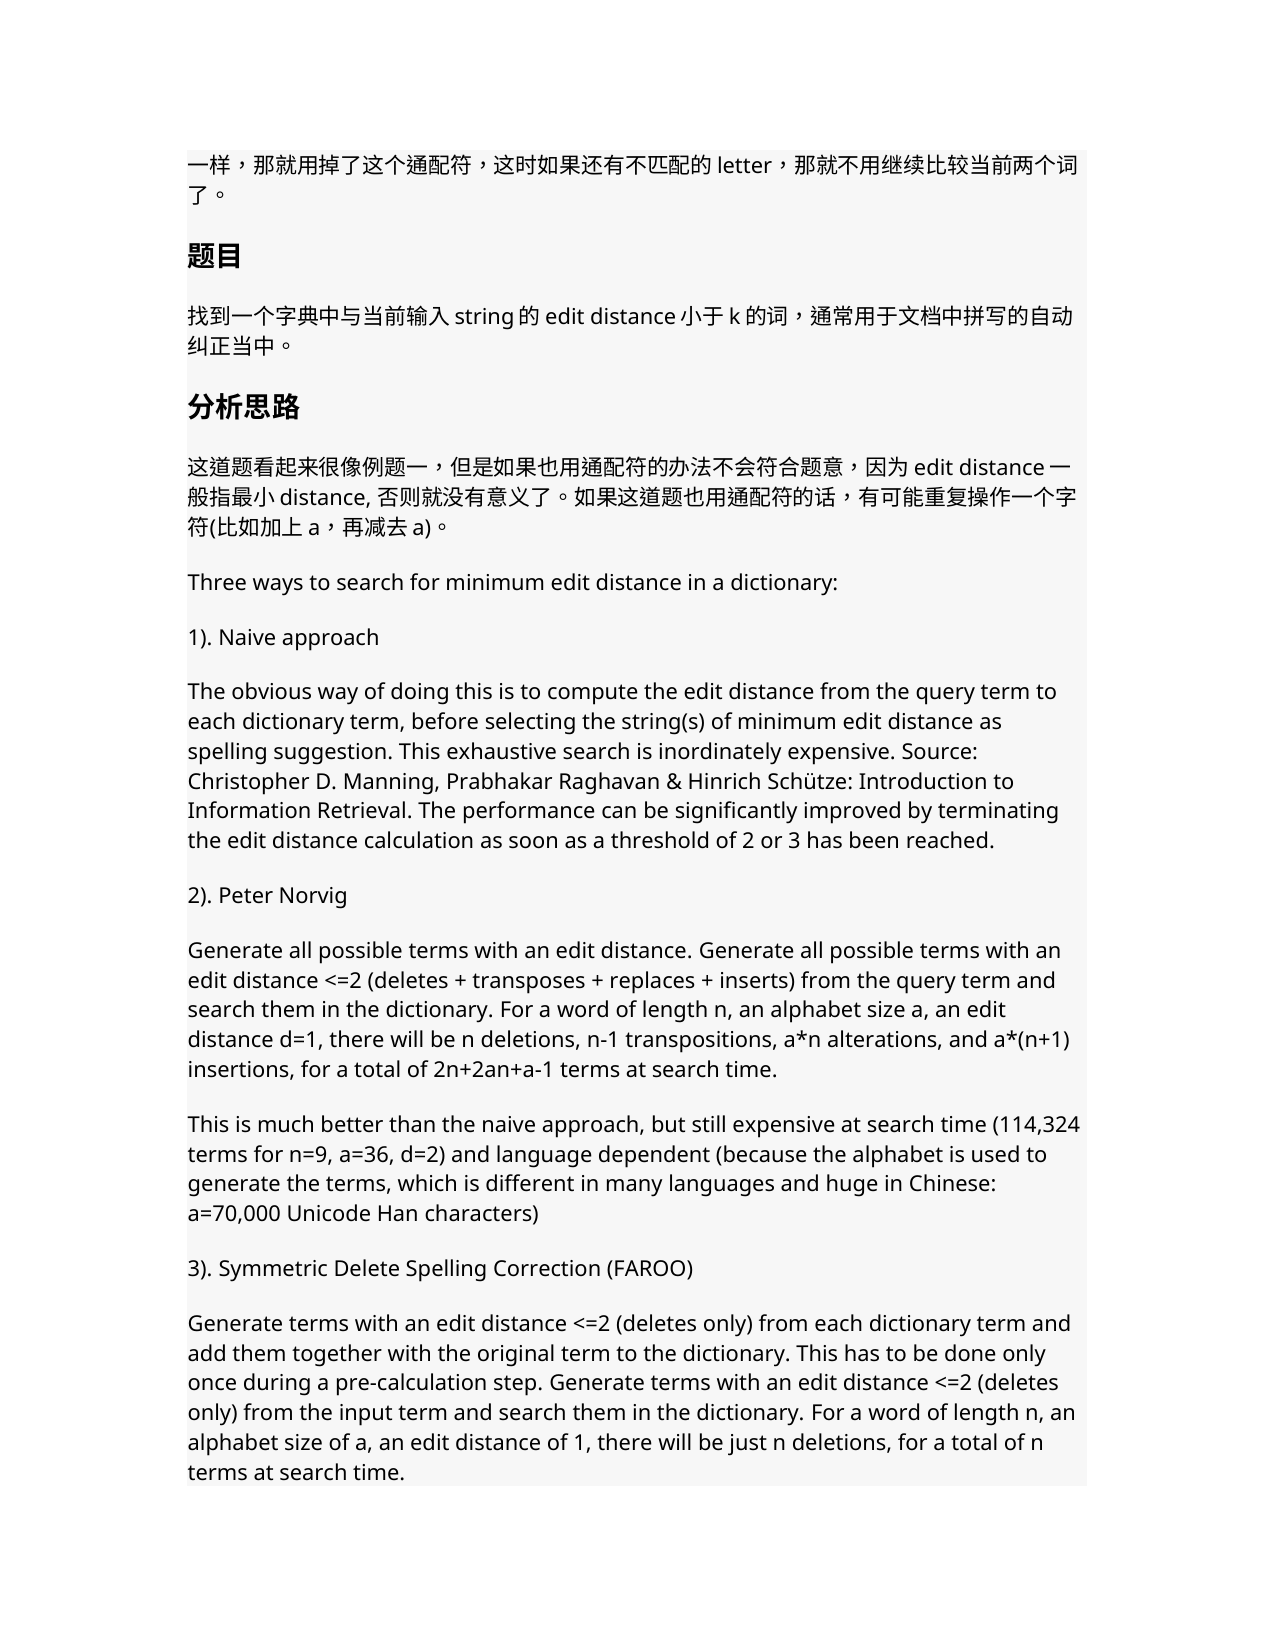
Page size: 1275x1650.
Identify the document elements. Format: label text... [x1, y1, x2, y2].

text Generate terms with an edit distance <=2 (deletes only) from each dictionary term and add them together with the original term to the dictionary. This has to be done only once during a pre-calculation step. Generate terms with an edit distance <=2 (deletes only) from the input term and search them in the dictionary. For a word of length n, an alphabet size of a, an edit distance of 1, there will be just n deletions, for a total of n terms at search time. [187, 1308, 1087, 1486]
text This is much better than the naive approach, but still expensive at search time (114,324 terms for n=9, a=36, d=2) and language dependent (because the alphabet is used to generate the terms, which is different in many languages and huge in Chinese: a=70,000 Unicode Han characters) [187, 1109, 1087, 1228]
text Generate all possible terms with an edit distance. Generate all possible terms with an edit distance <=2 (deletes + transposes + replaces + inserts) from the query term and search them in the dictionary. For a word of length n, an alphabet size a, an edit distance d=1, there will be n deletions, n-1 transpositions, a*n alterations, and a*(n+1) insertions, for a total of 2n+2an+a-1 terms at search time. [187, 935, 1087, 1084]
text Three ways to search for minimum edit distance in a dictionary: [187, 567, 1087, 596]
text 3). Symmetric Delete Spelling Correction (FAROO) [187, 1253, 1087, 1283]
text The obvious way of doing this is to compute the edit distance from the query term to each dictionary term, before selecting the string(s) of minimum edit distance as spelling suggestion. This exhaustive search is inordinately expensive. Source: Christopher D. Manning, Prabhakar Raghavan & Hinrich Schütze: Introduction to Information Retrieval. The performance can be significantly improved by terminating the edit distance calculation as soon as a threshold of 2 or 3 has been reached. [187, 676, 1087, 855]
text 找到一个字典中与当前输入string的edit distance小于k的词，通常用于文档中拼写的自动纠正当中。 [187, 301, 1087, 361]
text 题目 [187, 239, 1087, 272]
text 这道题看起来很像例题一，但是如果也用通配符的办法不会符合题意，因为edit distance一般指最小distance, 否则就没有意义了。如果这道题也用通配符的话，有可能重复操作一个字符(比如加上a，再减去a)。 [187, 452, 1087, 542]
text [187, 150, 1087, 209]
text 分析思路 [187, 390, 1087, 423]
text 2). Peter Norvig [187, 880, 1087, 910]
text 1). Naive approach [187, 621, 1087, 651]
